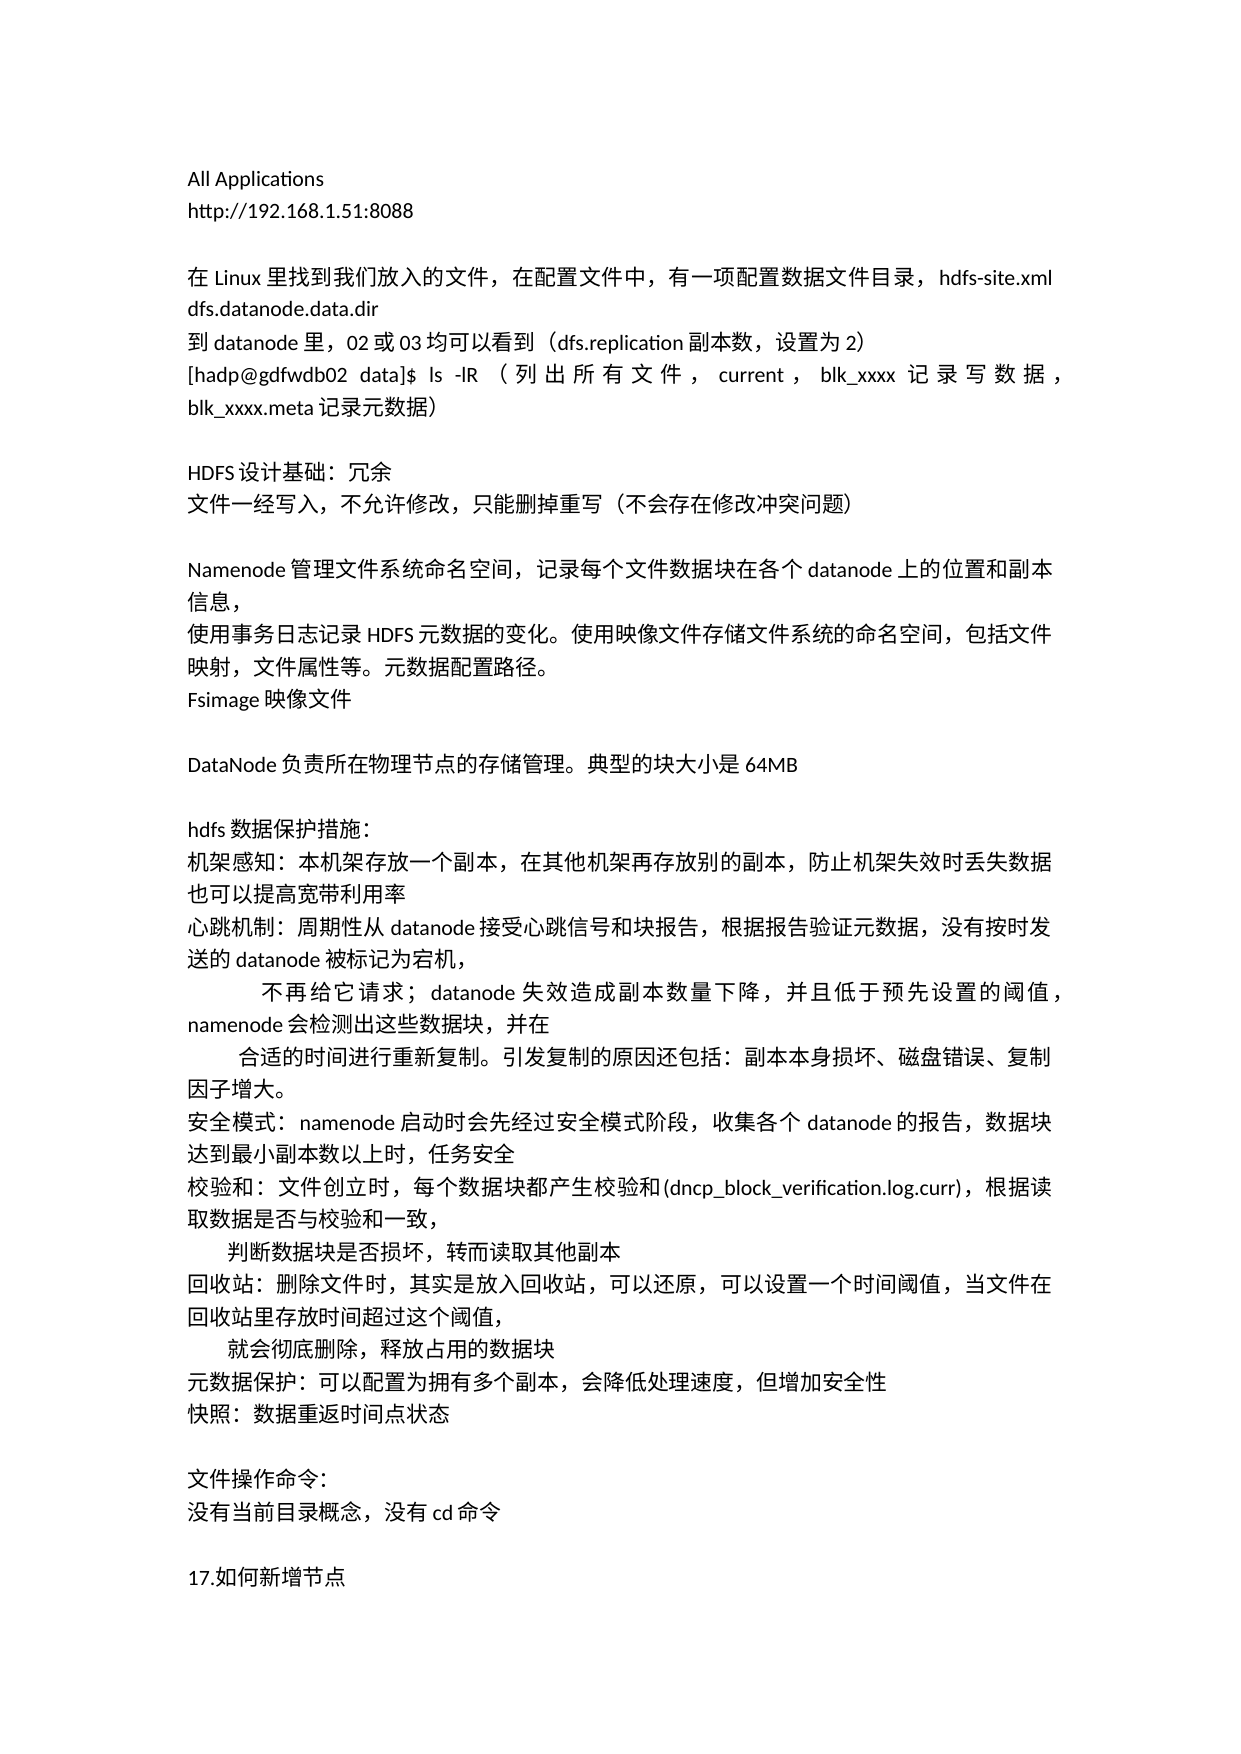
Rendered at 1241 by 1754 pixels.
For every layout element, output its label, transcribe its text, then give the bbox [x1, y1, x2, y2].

text 文件操作命令： [187, 1462, 1053, 1494]
text [hadp@gdfwdb02 data]$ ls -lR（列出所有文件，current，blk_xxxx记录写数据，blk_xxxx.meta记录元数据） [187, 357, 1053, 422]
text HDFS设计基础：冗余 [187, 454, 1053, 487]
text 安全模式：namenode启动时会先经过安全模式阶段，收集各个datanode的报告，数据块达到最小副本数以上时，任务安全 [187, 1104, 1053, 1169]
text hdfs数据保护措施： [187, 812, 1053, 844]
text 回收站：删除文件时，其实是放入回收站，可以还原，可以设置一个时间阈值，当文件在回收站里存放时间超过这个阈值， [187, 1267, 1053, 1332]
text 机架感知：本机架存放一个副本，在其他机架再存放别的副本，防止机架失效时丢失数据，也可以提高宽带利用率 [187, 844, 1053, 909]
text 不再给它请求；datanode失效造成副本数量下降，并且低于预先设置的阈值，namenode会检测出这些数据块，并在 [187, 974, 1053, 1039]
text Namenode管理文件系统命名空间，记录每个文件数据块在各个datanode上的位置和副本信息， [187, 552, 1053, 617]
text 在Linux里找到我们放入的文件，在配置文件中，有一项配置数据文件目录，hdfs-site.xml dfs.datanode.data.dir [187, 259, 1053, 324]
text 快照：数据重返时间点状态 [187, 1397, 1053, 1429]
text http://192.168.1.51:8088 [187, 194, 1053, 227]
text 合适的时间进行重新复制。引发复制的原因还包括：副本本身损坏、磁盘错误、复制因子增大。 [187, 1039, 1053, 1104]
text 心跳机制：周期性从datanode接受心跳信号和块报告，根据报告验证元数据，没有按时发送的datanode被标记为宕机， [187, 909, 1053, 974]
text 判断数据块是否损坏，转而读取其他副本 [187, 1234, 1053, 1267]
text 元数据保护：可以配置为拥有多个副本，会降低处理速度，但增加安全性 [187, 1364, 1053, 1397]
text Fsimage映像文件 [187, 682, 1053, 714]
text 没有当前目录概念，没有cd命令 [187, 1494, 1053, 1527]
text 文件一经写入，不允许修改，只能删掉重写（不会存在修改冲突问题） [187, 487, 1053, 519]
text 就会彻底删除，释放占用的数据块 [187, 1332, 1053, 1364]
text All Applications [187, 162, 1053, 194]
text 校验和：文件创立时，每个数据块都产生校验和(dncp_block_verification.log.curr)，根据读取数据是否与校验和一致， [187, 1169, 1053, 1234]
text 到datanode里，02或03均可以看到（dfs.replication副本数，设置为2） [187, 324, 1053, 357]
text 17.如何新增节点 [187, 1559, 1053, 1592]
text 使用事务日志记录HDFS元数据的变化。使用映像文件存储文件系统的命名空间，包括文件映射，文件属性等。元数据配置路径。 [187, 617, 1053, 682]
text DataNode负责所在物理节点的存储管理。典型的块大小是64MB [187, 747, 1053, 779]
